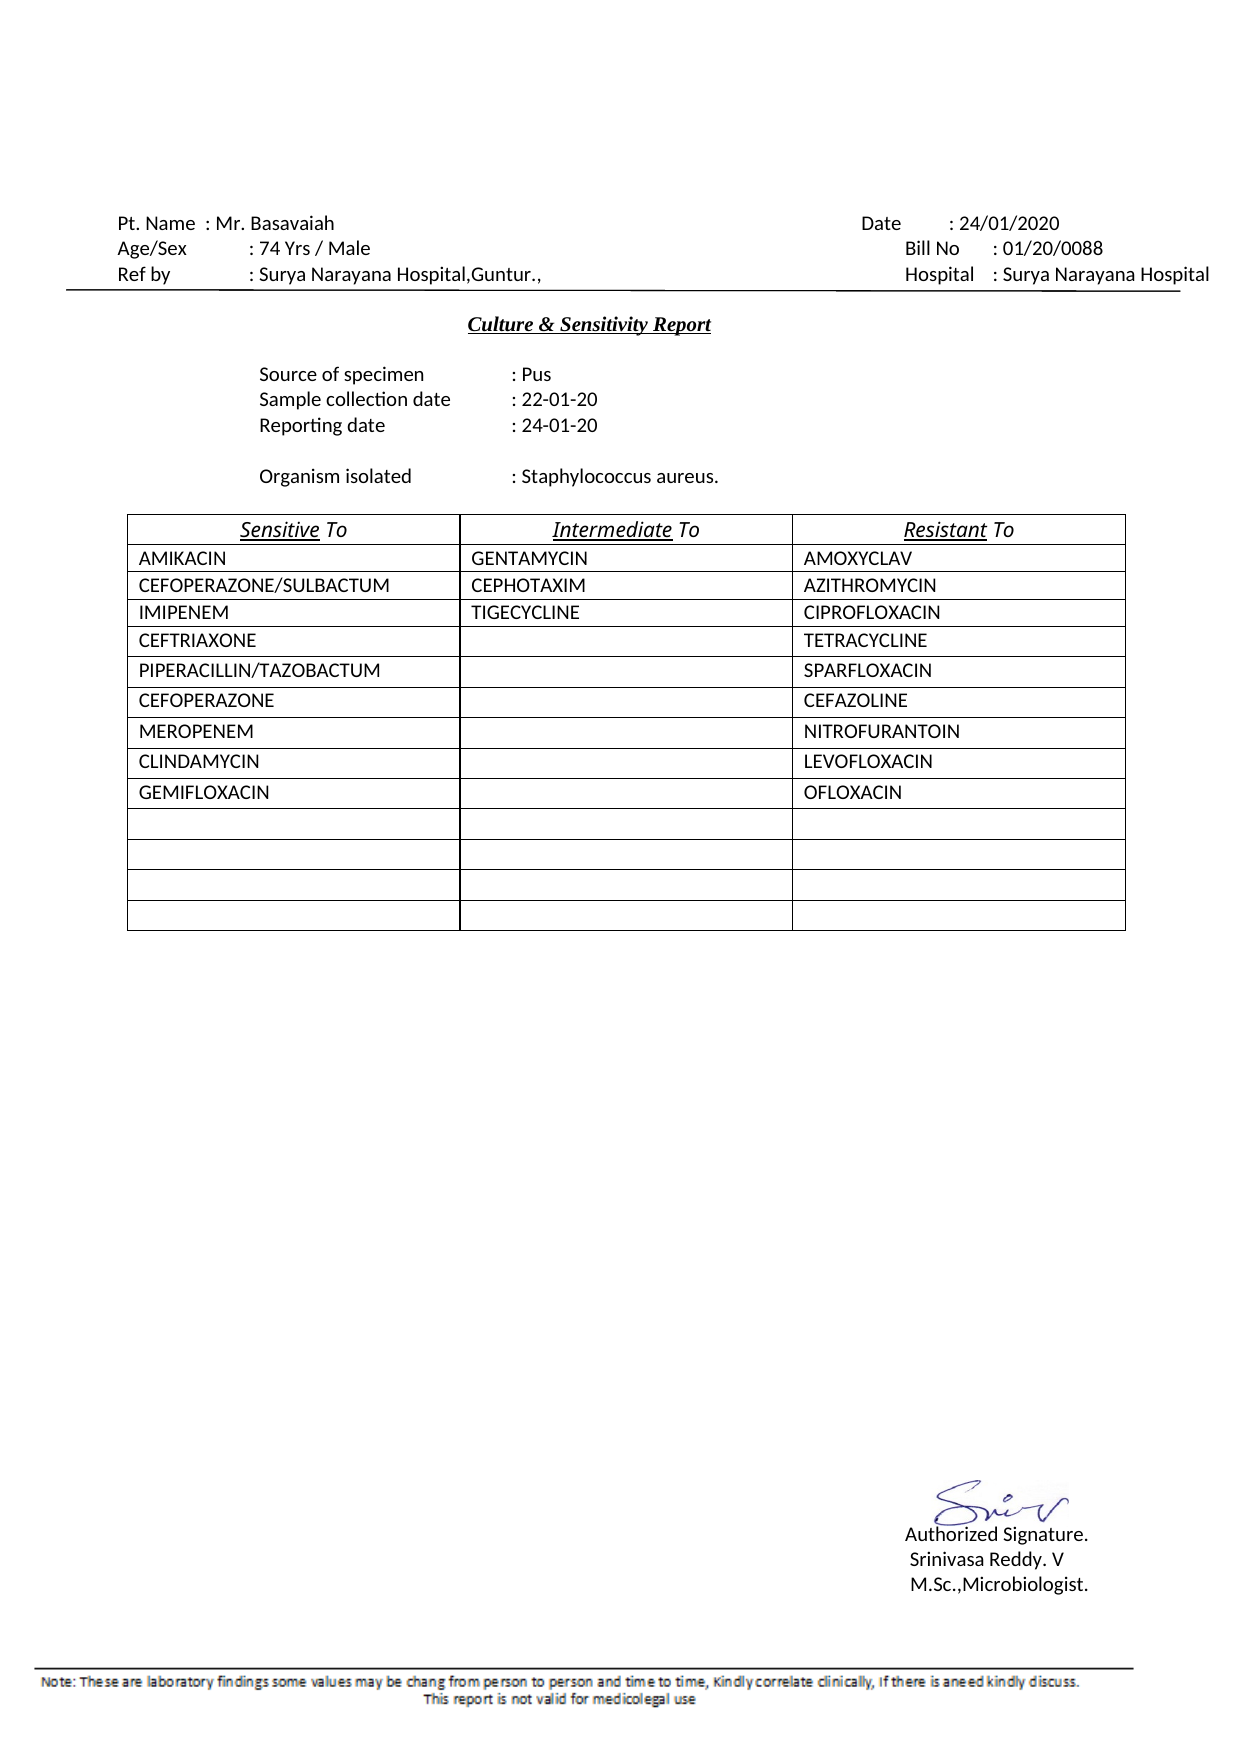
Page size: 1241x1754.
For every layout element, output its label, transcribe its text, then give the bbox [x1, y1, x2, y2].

table_cell [461, 749, 792, 778]
text Pt. Name : Mr. Basavaiah Date : 24/01/2020 [74, 210, 1210, 235]
table_cell TIGECYCLINE [461, 600, 792, 626]
table_cell CLINDAMYCIN [128, 749, 459, 778]
table_header Sensitive To [128, 515, 459, 544]
table_cell LEVOFLOXACIN [793, 749, 1125, 778]
table_cell CIPROFLOXACIN [793, 600, 1125, 626]
table_cell [793, 840, 1125, 869]
table_cell CEFOPERAZONE/SULBACTUM [128, 572, 459, 598]
table_cell [461, 688, 792, 717]
text Sample collection date : 22-01-20 [259, 387, 1210, 412]
table_cell [461, 809, 792, 839]
text M.Sc.,Microbiologist. [861, 1572, 1210, 1597]
table_cell SPARFLOXACIN [793, 657, 1125, 687]
table_cell [128, 809, 459, 839]
table_cell [793, 901, 1125, 930]
table_header Intermediate To [461, 515, 792, 544]
text Srinivasa Reddy. V [861, 1546, 1210, 1572]
table_cell [128, 901, 459, 930]
picture [30, 1665, 1137, 1709]
table_header Resistant To [793, 515, 1125, 544]
table_cell GENTAMYCIN [461, 545, 792, 571]
table_cell TETRACYCLINE [793, 627, 1125, 656]
table_cell [461, 627, 792, 656]
table_cell OFLOXACIN [793, 779, 1125, 808]
text Organism isolated : Staphylococcus aureus. [259, 463, 1210, 488]
table_cell [461, 779, 792, 808]
picture [931, 1480, 1069, 1521]
table_cell GEMIFLOXACIN [128, 779, 459, 808]
table_cell [461, 718, 792, 747]
table_cell [461, 657, 792, 687]
text Source of specimen : Pus [259, 361, 1210, 387]
table_cell CEPHOTAXIM [461, 572, 792, 598]
table_cell [793, 809, 1125, 839]
text Ref by : Surya Narayana Hospital,Guntur., Hospital : Surya Narayana Hospital [74, 261, 1210, 286]
text Age/Sex : 74 Yrs / Male Bill No : 01/20/0088 [74, 235, 1210, 261]
table_cell CEFTRIAXONE [128, 627, 459, 656]
table_cell CEFAZOLINE [793, 688, 1125, 717]
table_cell AZITHROMYCIN [793, 572, 1125, 598]
text Authorized Signature. [905, 1521, 1210, 1546]
table_cell [128, 840, 459, 869]
table_cell IMIPENEM [128, 600, 459, 626]
table_cell AMIKACIN [128, 545, 459, 571]
text Culture & Sensitivity Report [424, 312, 1210, 336]
table_cell [793, 870, 1125, 899]
text Reporting date : 24-01-20 [259, 412, 1210, 437]
table_cell [461, 870, 792, 899]
table_cell PIPERACILLIN/TAZOBACTUM [128, 657, 459, 687]
table_cell [461, 901, 792, 930]
table_cell MEROPENEM [128, 718, 459, 747]
table_cell [128, 870, 459, 899]
table_cell AMOXYCLAV [793, 545, 1125, 571]
table_cell [461, 840, 792, 869]
table_cell NITROFURANTOIN [793, 718, 1125, 747]
table_cell CEFOPERAZONE [128, 688, 459, 717]
